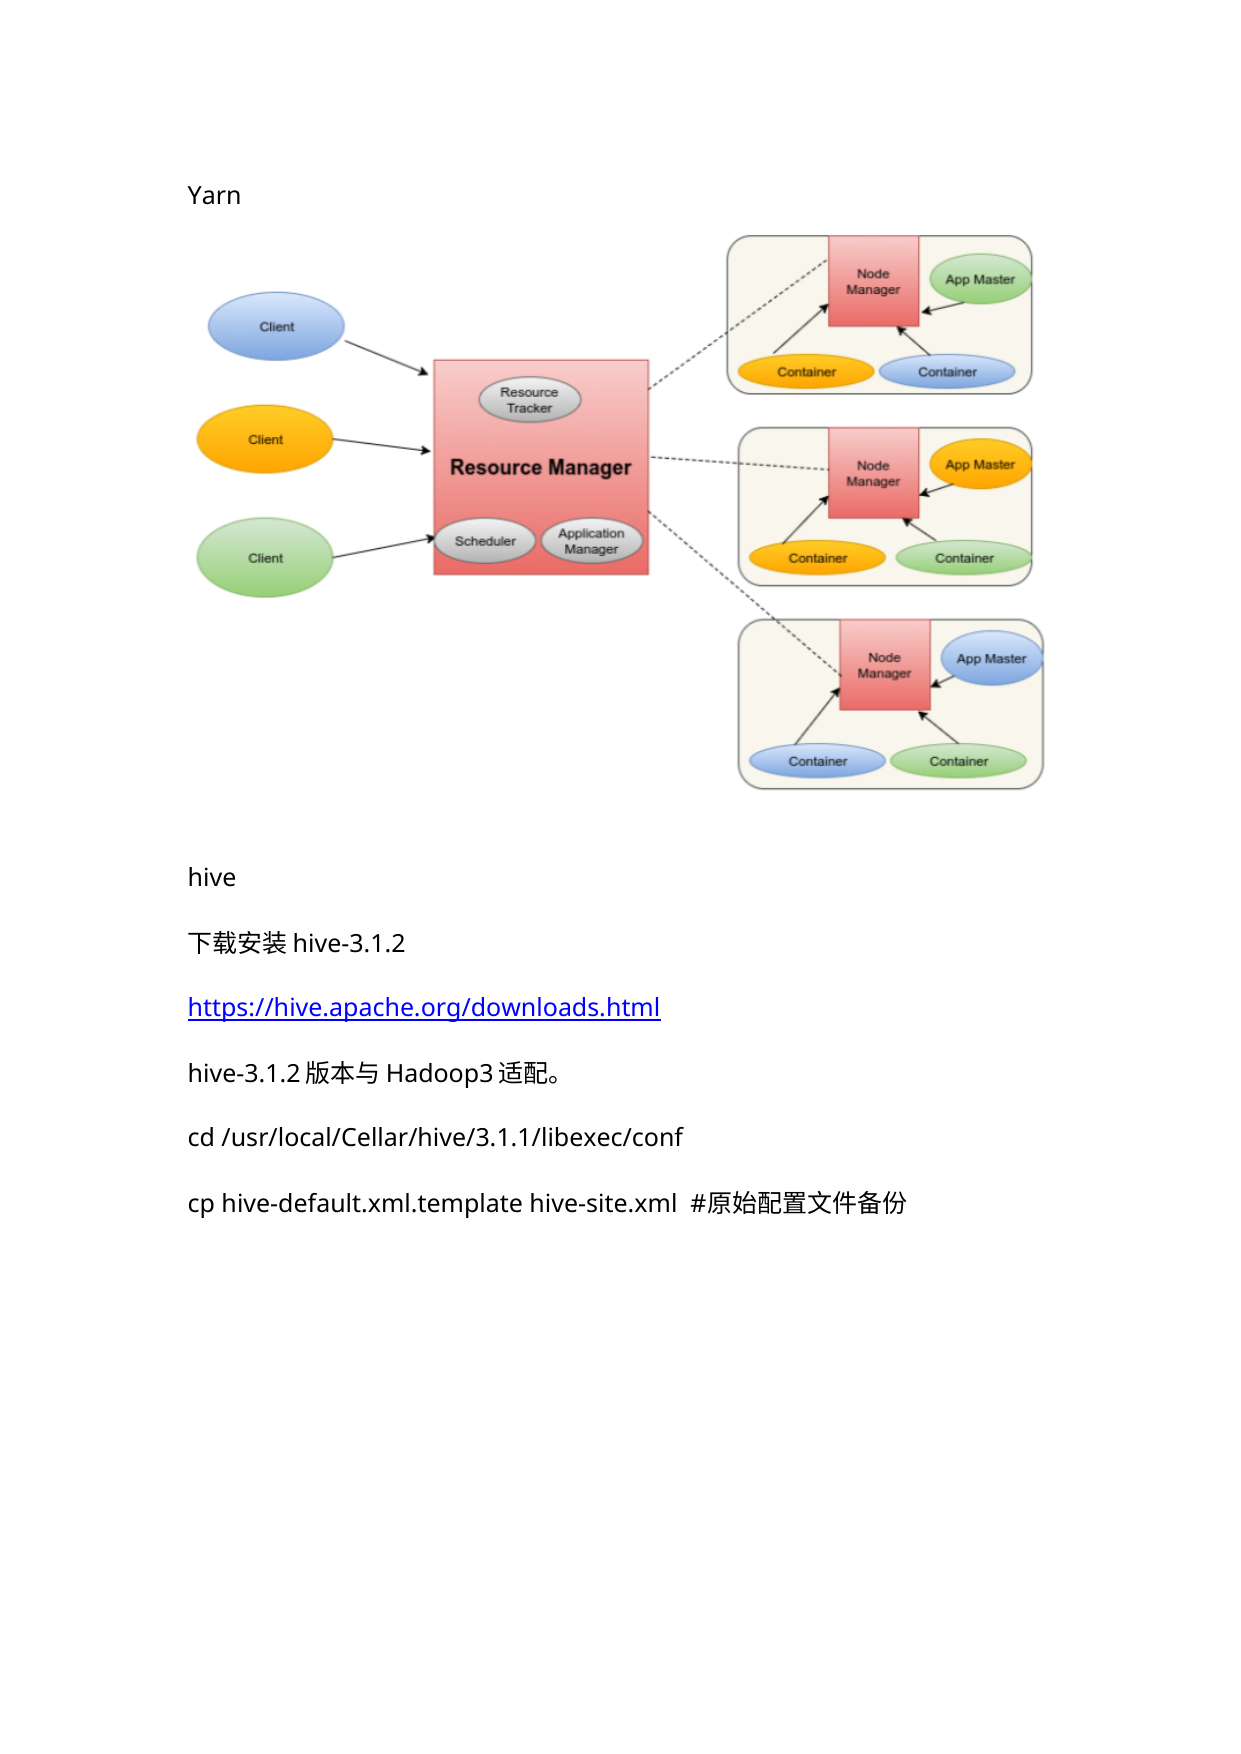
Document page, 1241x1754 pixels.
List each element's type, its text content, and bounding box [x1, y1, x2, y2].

text Yarn [187, 162, 1053, 227]
text 下载安装hive-3.1.2 [187, 909, 1053, 974]
text cp hive-default.xml.template hive-site.xml #原始配置文件备份 [187, 1169, 1053, 1234]
text cd /usr/local/Cellar/hive/3.1.1/libexec/conf [187, 1104, 1053, 1169]
text https://hive.apache.org/downloads.html [187, 974, 1053, 1039]
picture [187, 227, 1053, 795]
text hive-3.1.2版本与Hadoop3适配。 [187, 1039, 1053, 1104]
text hive [187, 844, 1053, 909]
